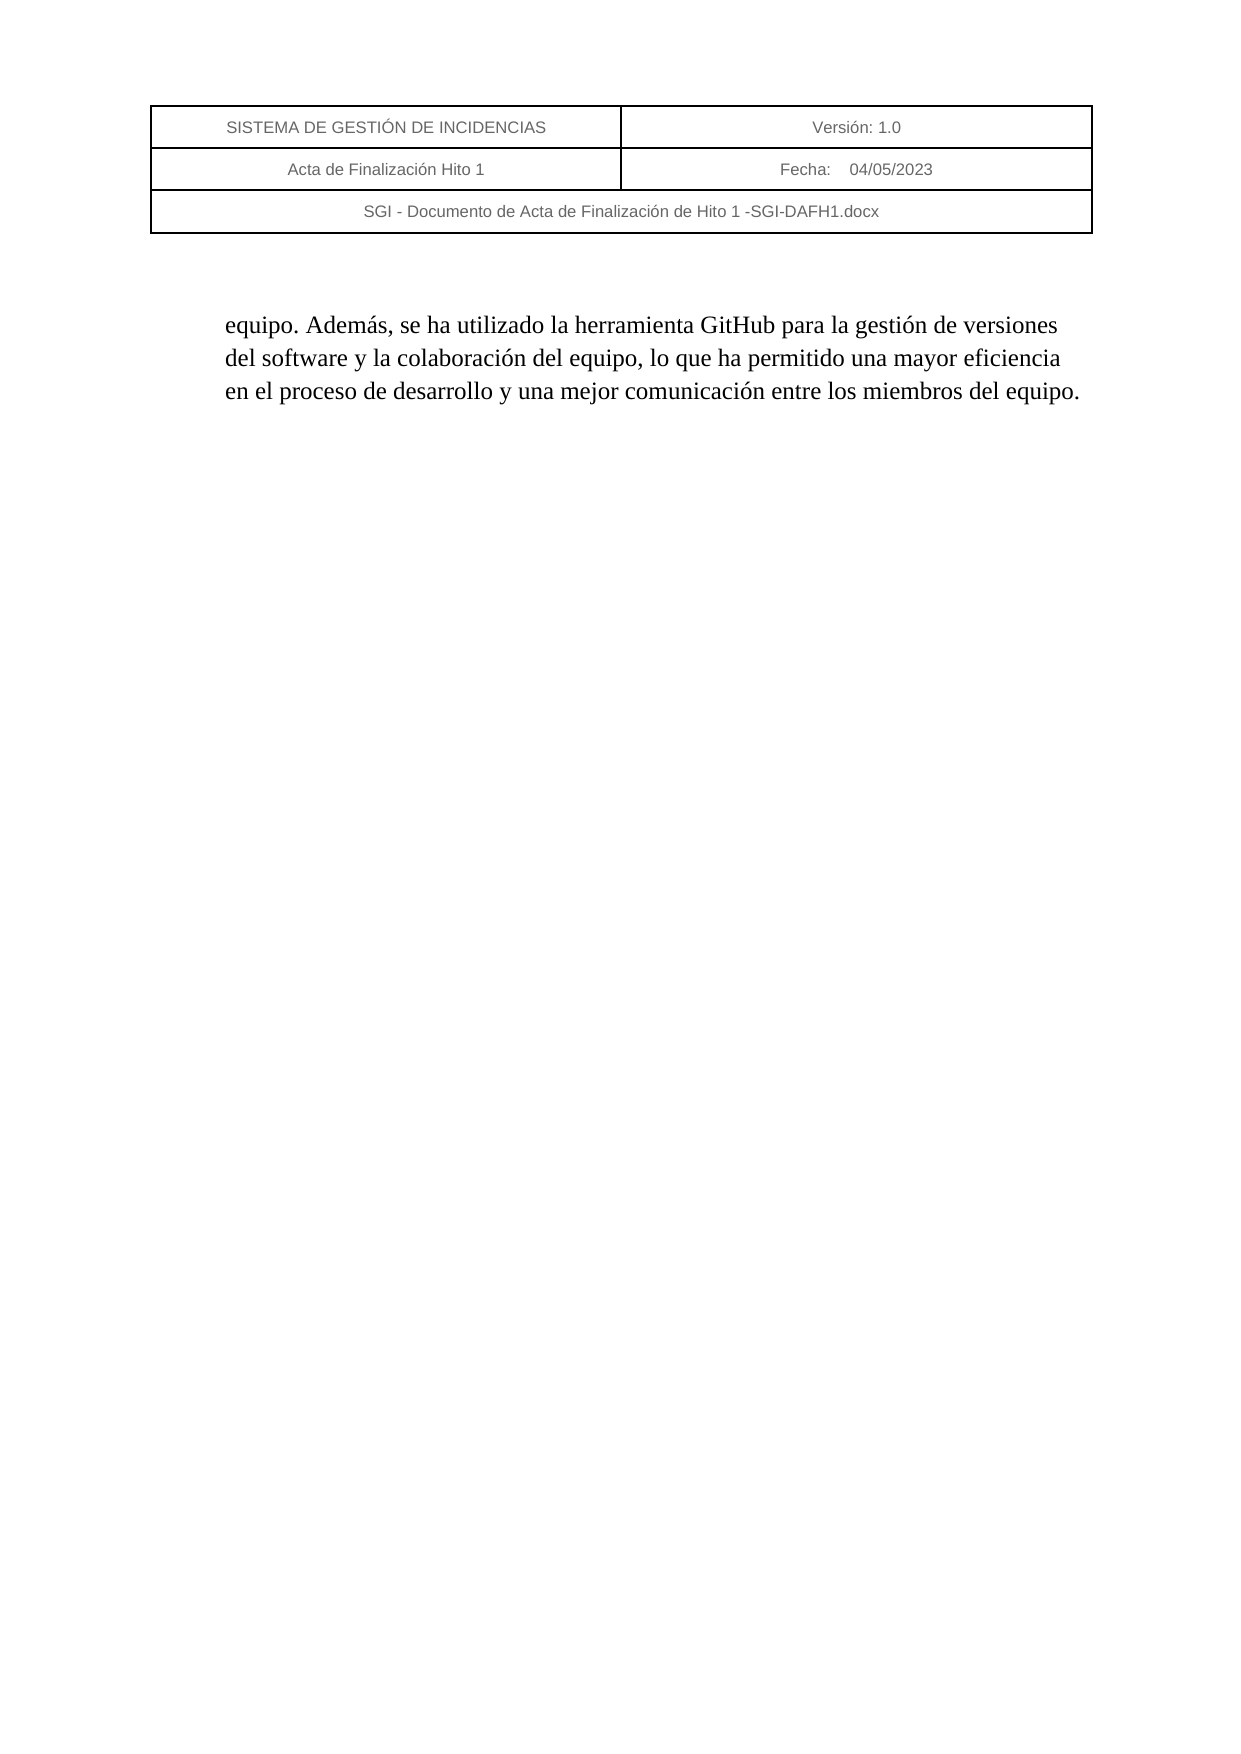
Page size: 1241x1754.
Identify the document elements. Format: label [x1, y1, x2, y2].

text [225, 310, 1090, 405]
